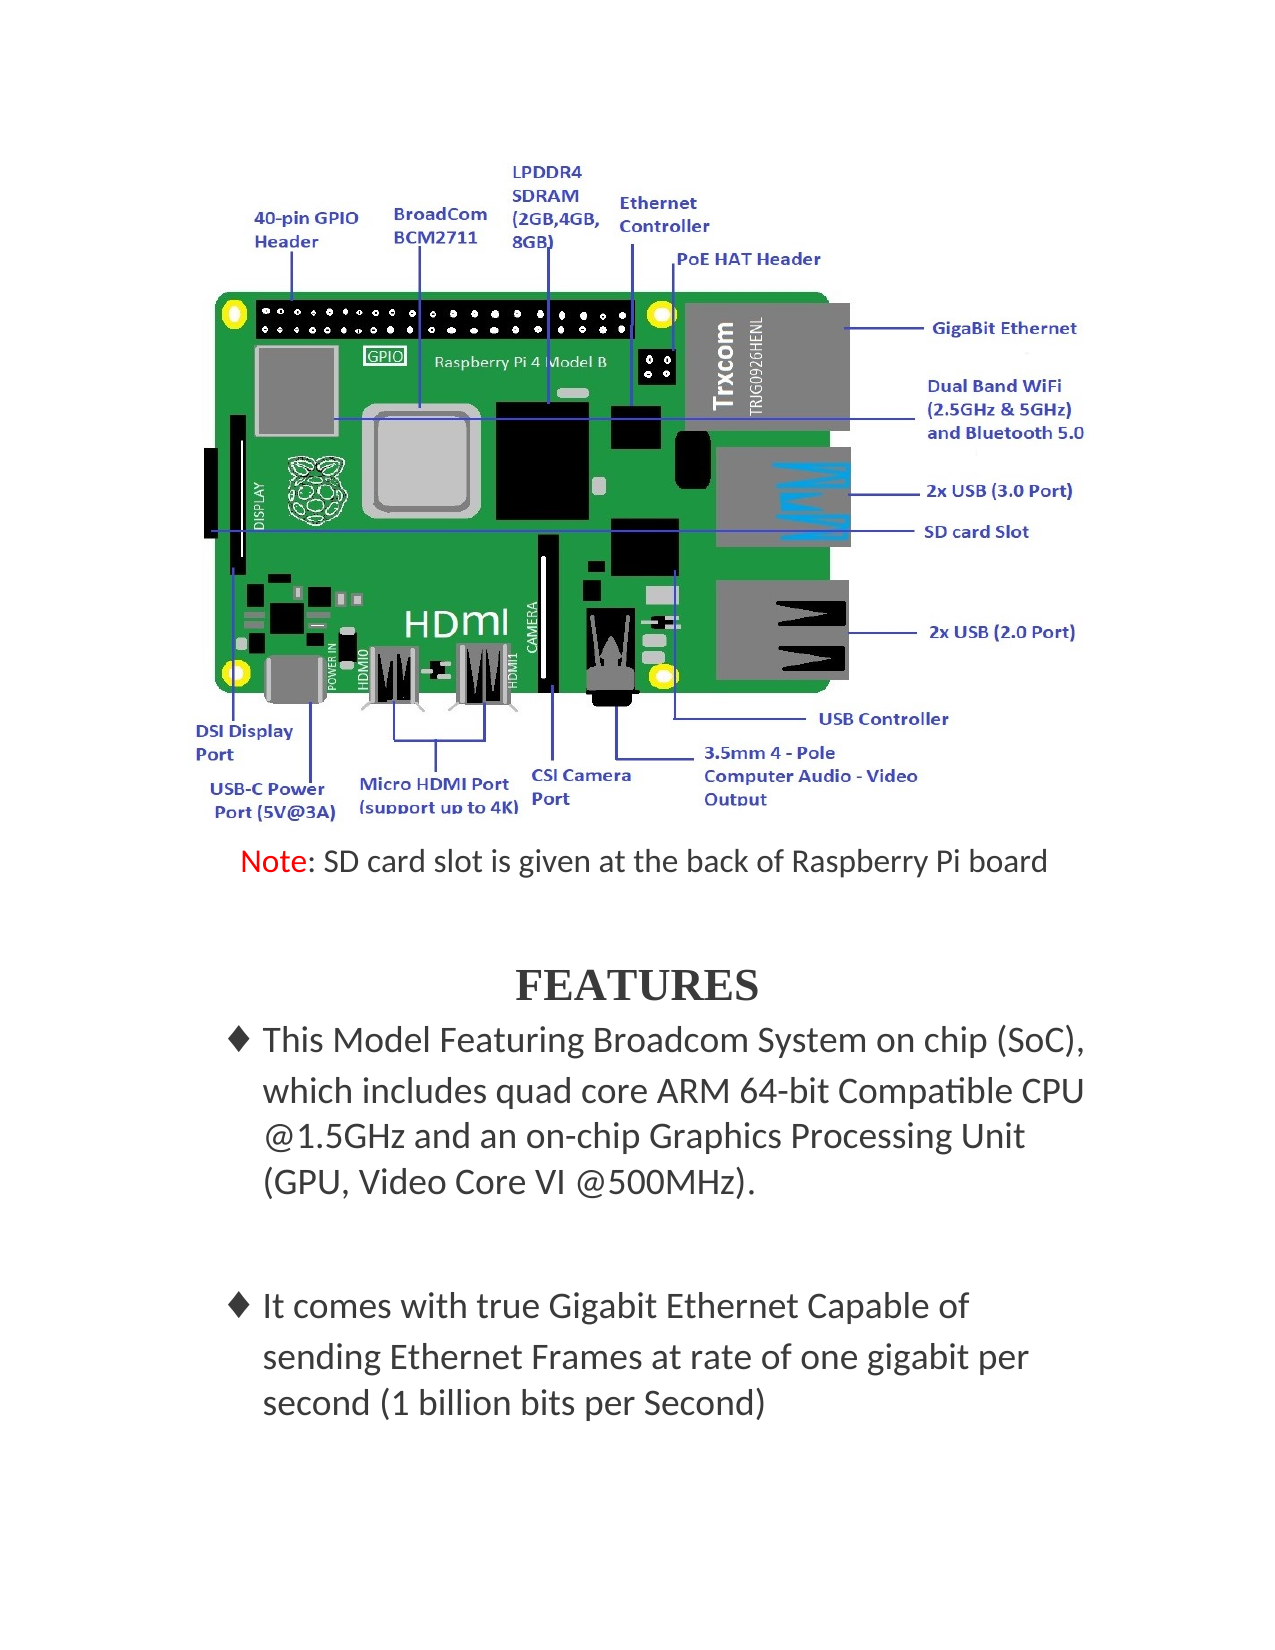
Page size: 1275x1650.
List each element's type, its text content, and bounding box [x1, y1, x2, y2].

list FEATURES [187, 958, 1087, 1011]
picture [187, 150, 1089, 838]
list It comes with true Gigabit Ethernet Capable of sending Ethernet Frames at rate of one gigabit per second (1 billion bits per Second) [225, 1281, 1087, 1424]
list This Model Featuring Broadcom System on chip (SoC), which includes quad core ARM 64-bit Compatible CPU @1.5GHz and an on-chip Graphics Processing Unit (GPU, Video Core VI @500MHz). [225, 1015, 1087, 1204]
list Note: SD card slot is given at the back of Raspberry Pi board [187, 840, 1087, 880]
